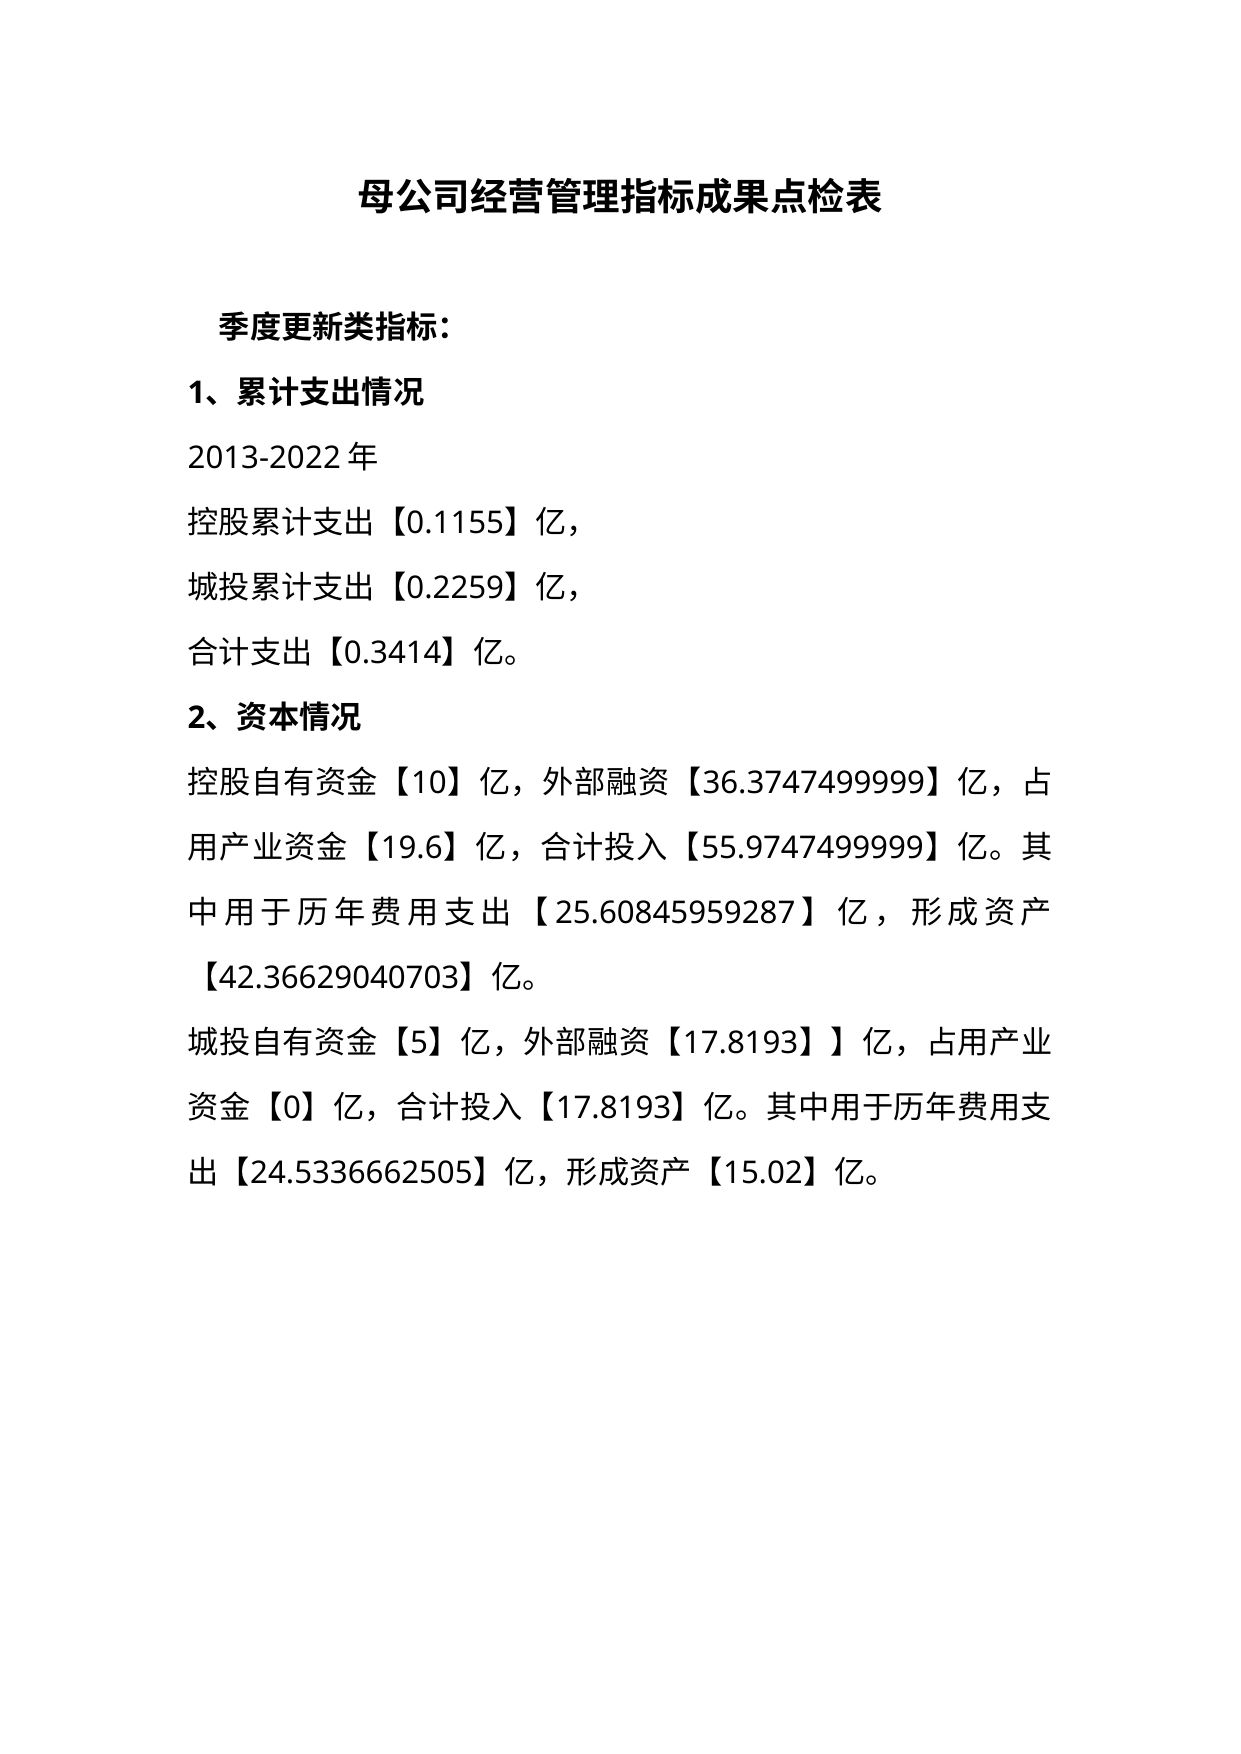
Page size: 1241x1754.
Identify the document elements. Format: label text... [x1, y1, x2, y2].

text 母公司经营管理指标成果点检表 [187, 162, 1053, 227]
text 合计支出【0.3414】亿。 [187, 617, 1053, 682]
text 2、资本情况 [187, 682, 1053, 747]
text 季度更新类指标： [187, 292, 1053, 357]
text 控股自有资金【10】亿，外部融资【36.3747499999】亿，占用产业资金【19.6】亿，合计投入【55.9747499999】亿。其中用于历年费用支出【25.60845959287】亿，形成资产【42.36629040703】亿。 [187, 747, 1053, 1007]
text 控股累计支出【0.1155】亿， [187, 487, 1053, 552]
text 1、累计支出情况 [187, 357, 1053, 422]
text 城投自有资金【5】亿，外部融资【17.8193】】亿，占用产业资金【0】亿，合计投入【17.8193】亿。其中用于历年费用支出【24.5336662505】亿，形成资产【15.02】亿。 [187, 1007, 1053, 1202]
text 2013-2022年 [187, 422, 1053, 487]
text 城投累计支出【0.2259】亿， [187, 552, 1053, 617]
